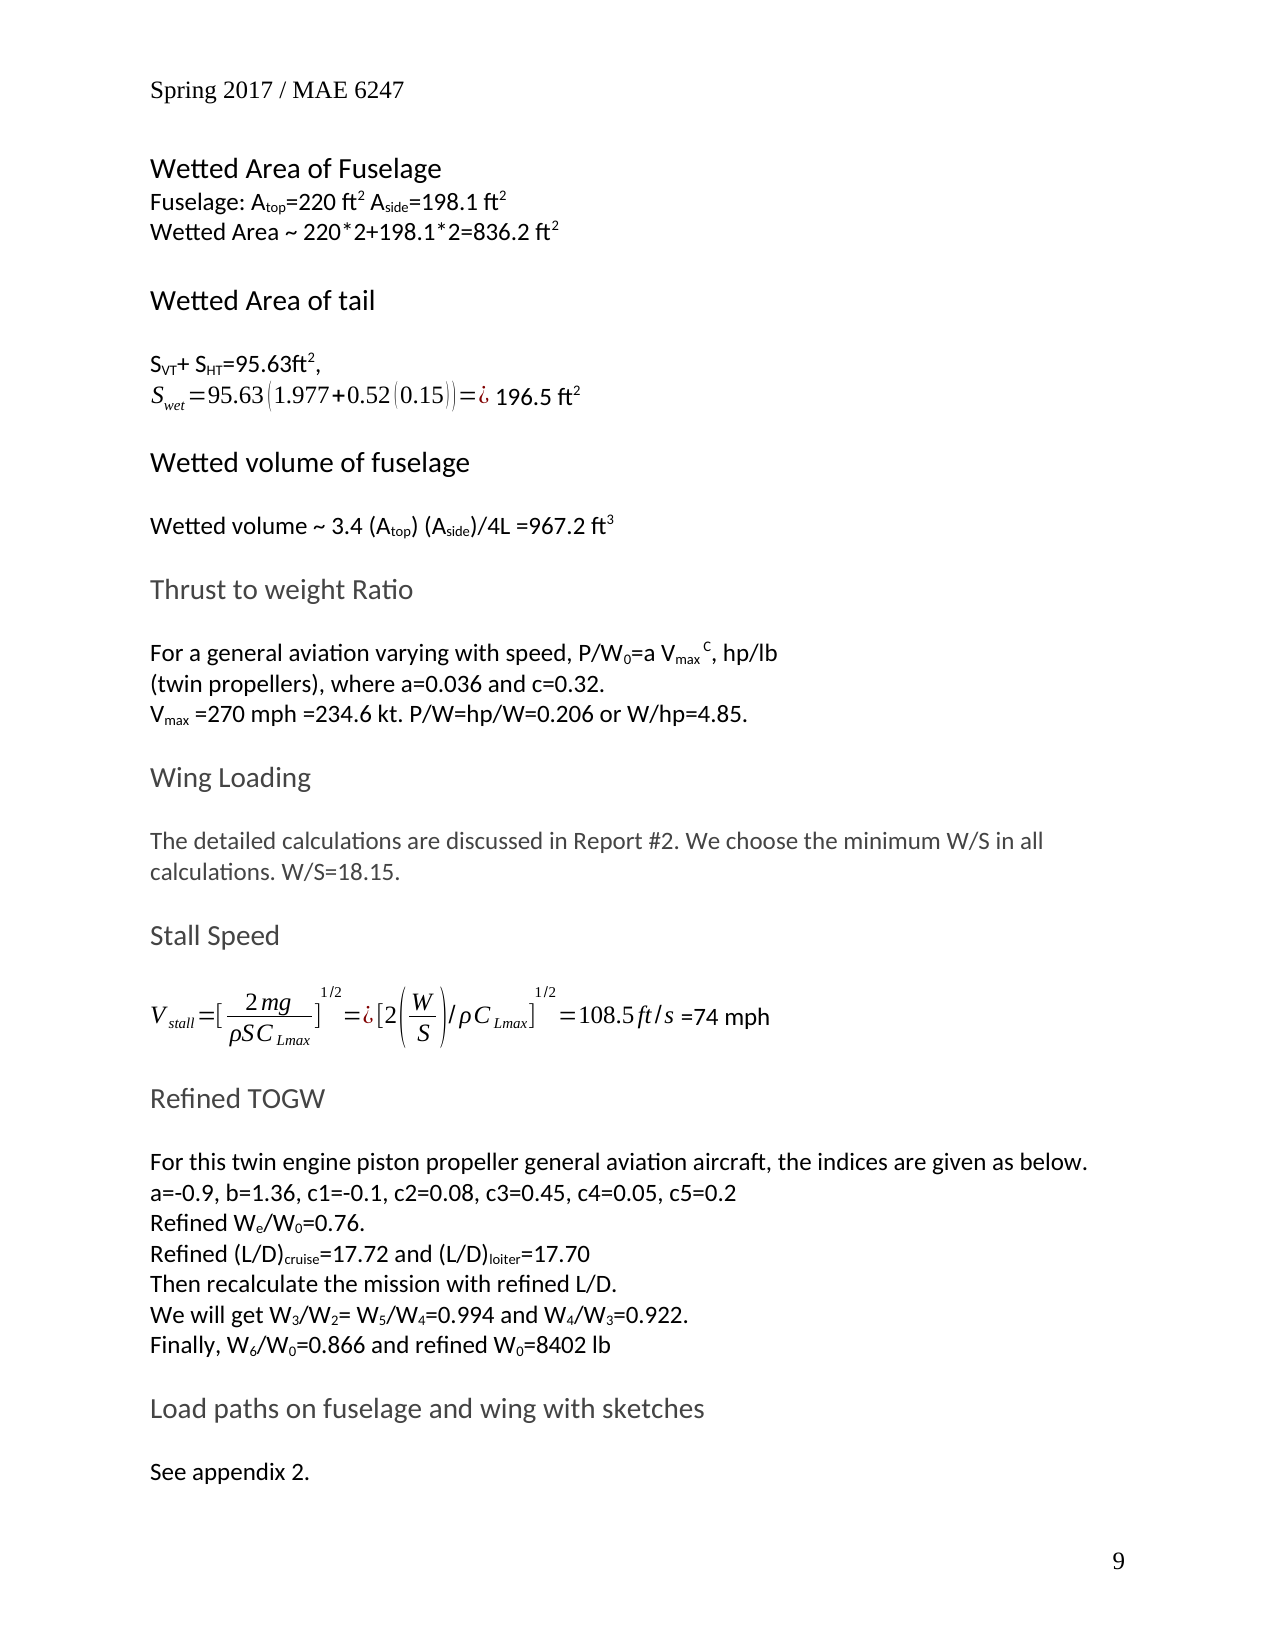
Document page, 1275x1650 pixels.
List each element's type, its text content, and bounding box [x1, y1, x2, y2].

text The detailed calculations are discussed in Report #2. We choose the minimum W/S in all calculations. W/S=18.15. [150, 826, 1125, 887]
text Refined We/W0=0.76. [150, 1207, 1125, 1238]
text Wetted Area of tail [150, 282, 1125, 318]
text (twin propellers), where a=0.036 and c=0.32. [150, 668, 1125, 698]
text Then recalculate the mission with refined L/D. [150, 1268, 1125, 1299]
text Wetted Area ~ 220*2+198.1*2=836.2 ft2 [150, 216, 1125, 247]
text 196.5 ft2 [150, 379, 1125, 413]
text Refined (L/D)cruise=17.72 and (L/D)loiter=17.70 [150, 1238, 1125, 1268]
text Wing Loading [150, 759, 1125, 795]
text For this twin engine piston propeller general aviation aircraft, the indices are given as below. [150, 1146, 1125, 1177]
text We will get W3/W2= W5/W4=0.994 and W4/W3=0.922. [150, 1299, 1125, 1329]
text Wetted volume of fuselage [150, 444, 1125, 479]
text Thrust to weight Ratio [150, 571, 1125, 607]
text a=-0.9, b=1.36, c1=-0.1, c2=0.08, c3=0.45, c4=0.05, c5=0.2 [150, 1177, 1125, 1207]
text See appendix 2. [150, 1456, 1125, 1487]
text Finally, W6/W0=0.866 and refined W0=8402 lb [150, 1329, 1125, 1360]
text Fuselage: Atop=220 ft2 Aside=198.1 ft2 [150, 186, 1125, 216]
text =74 mph [150, 983, 1125, 1049]
text For a general aviation varying with speed, P/W0=a Vmax C, hp/lb [150, 637, 1125, 668]
text Load paths on fuselage and wing with sketches [150, 1390, 1125, 1426]
text Vmax =270 mph =234.6 kt. P/W=hp/W=0.206 or W/hp=4.85. [150, 698, 1125, 729]
text Wetted Area of Fuselage [150, 150, 1125, 186]
text SVT+ SHT=95.63ft2, [150, 348, 1125, 379]
text Wetted volume ~ 3.4 (Atop) (Aside)/4L =967.2 ft3 [150, 510, 1125, 541]
text Refined TOGW [150, 1080, 1125, 1116]
text Stall Speed [150, 917, 1125, 953]
